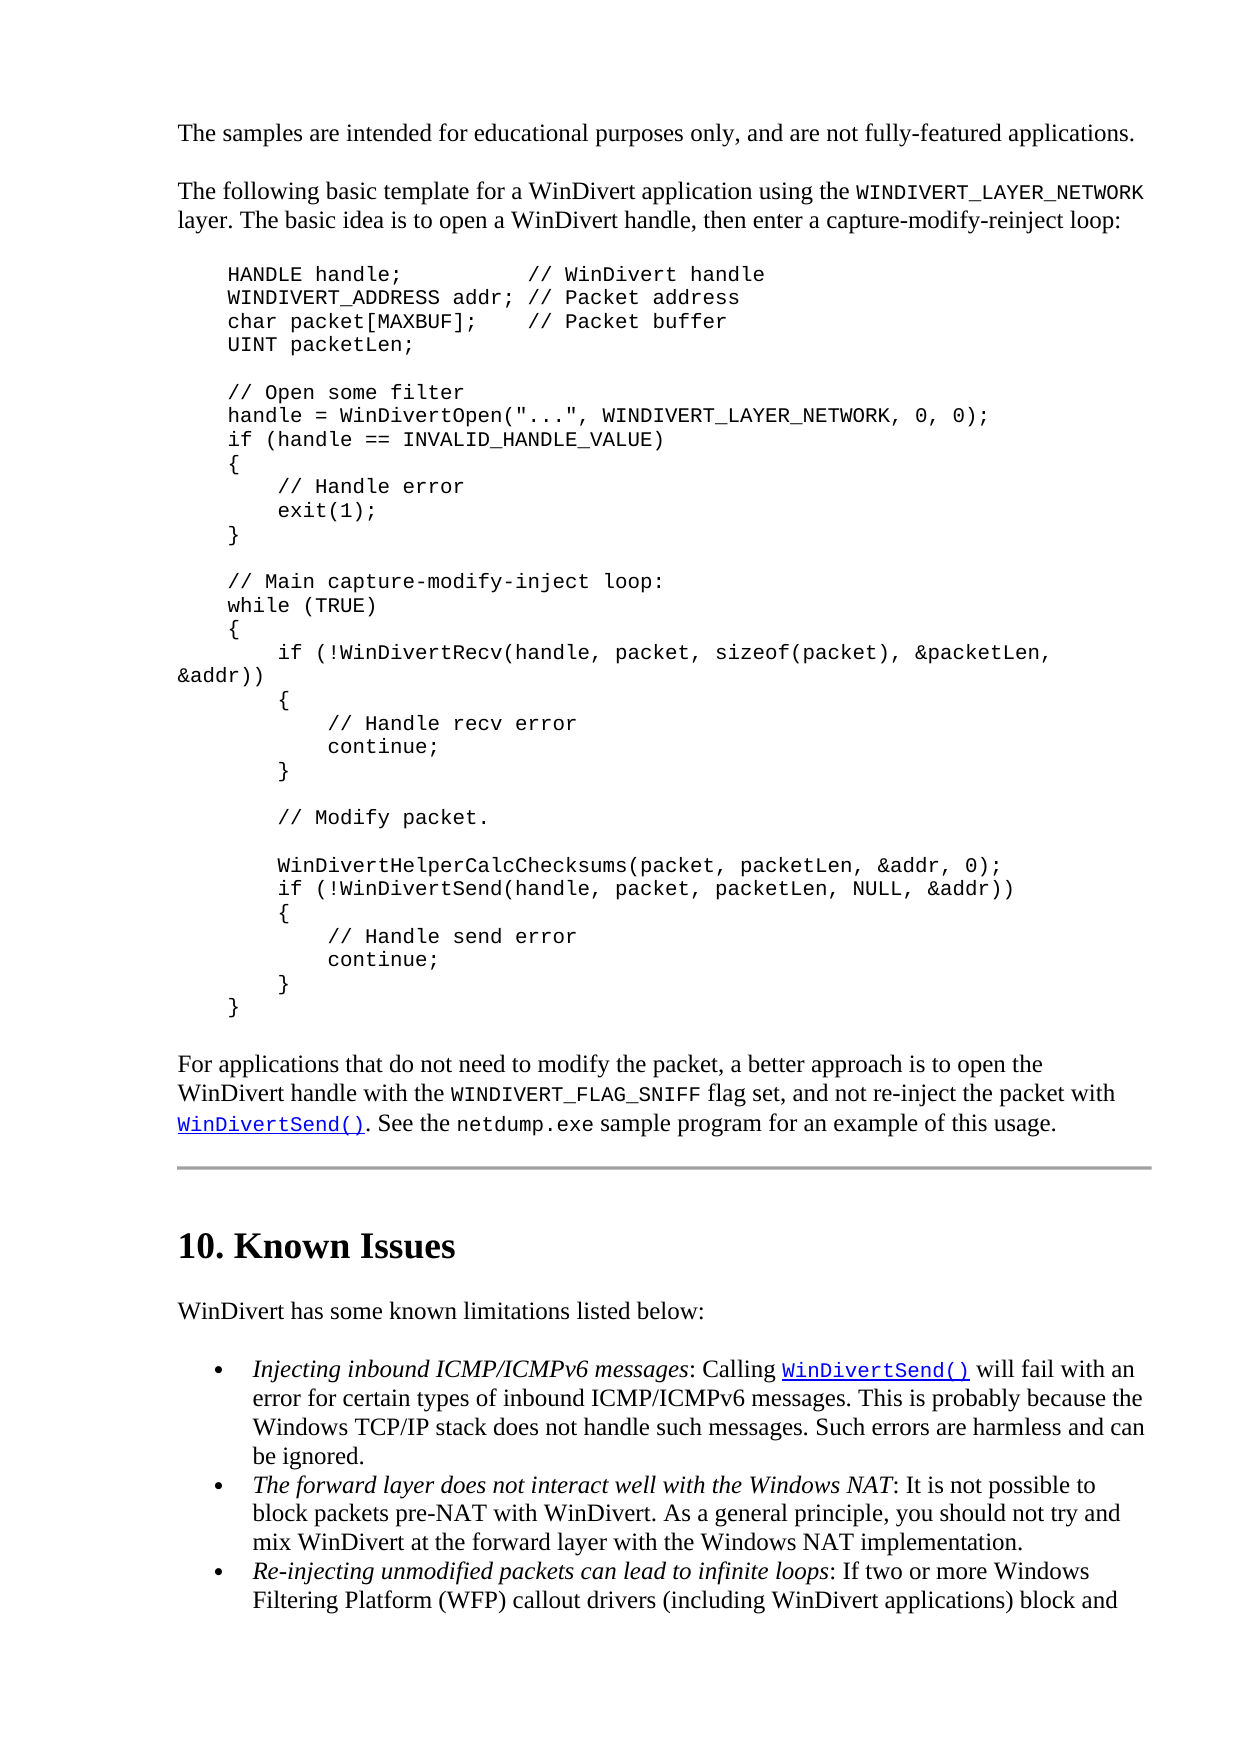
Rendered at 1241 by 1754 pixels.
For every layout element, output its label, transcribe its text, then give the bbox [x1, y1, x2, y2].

list Injecting inbound ICMP/ICMPv6 messages: Calling WinDivertSend() will fail with an error for certain types of inbound ICMP/ICMPv6 messages. This is probably because the Windows TCP/IP stack does not handle such messages. Such errors are harmless and can be ignored. [215, 1354, 1152, 1470]
text UINT packetLen; [177, 334, 1152, 358]
text char packet[MAXBUF]; // Packet buffer [177, 311, 1152, 334]
text // Main capture-modify-inject loop: [177, 571, 1152, 594]
text continue; [177, 949, 1152, 973]
list The forward layer does not interact well with the Windows NAT: It is not possible to block packets pre-NAT with WinDivert. As a general principle, you should not try and mix WinDivert at the forward layer with the Windows NAT implementation. [215, 1470, 1152, 1556]
text The samples are intended for educational purposes only, and are not fully-featured applications. [177, 118, 1152, 147]
text // Handle recv error [177, 713, 1152, 736]
text continue; [177, 736, 1152, 760]
text if (!WinDivertSend(handle, packet, packetLen, NULL, &addr)) [177, 878, 1152, 902]
text // Modify packet. [177, 807, 1152, 831]
text WinDivert has some known limitations listed below: [177, 1296, 1152, 1325]
text handle = WinDivertOpen("...", WINDIVERT_LAYER_NETWORK, 0, 0); [177, 405, 1152, 429]
text if (handle == INVALID_HANDLE_VALUE) [177, 429, 1152, 453]
text { [177, 902, 1152, 926]
text HANDLE handle; // WinDivert handle [177, 263, 1152, 287]
text For applications that do not need to modify the packet, a better approach is to open the WinDivert handle with the WINDIVERT_FLAG_SNIFF flag set, and not re-inject the packet with WinDivertSend(). See the netdump.exe sample program for an example of this usage. [177, 1049, 1152, 1137]
text // Handle send error [177, 926, 1152, 949]
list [215, 1556, 1152, 1613]
text } [177, 524, 1152, 547]
text { [177, 453, 1152, 476]
text The following basic template for a WinDivert application using the WINDIVERT_LAYER_NETWORK layer. The basic idea is to open a WinDivert handle, then enter a capture-modify-reinject loop: [177, 176, 1152, 234]
text 10. Known Issues [177, 1224, 1152, 1267]
text while (TRUE) [177, 594, 1152, 618]
text } [177, 760, 1152, 784]
text } [177, 997, 1152, 1020]
text if (!WinDivertRecv(handle, packet, sizeof(packet), &packetLen, &addr)) [177, 642, 1152, 689]
text // Handle error [177, 476, 1152, 500]
text exit(1); [177, 500, 1152, 524]
text { [177, 689, 1152, 713]
text WinDivertHelperCalcChecksums(packet, packetLen, &addr, 0); [177, 855, 1152, 878]
text { [177, 618, 1152, 642]
text WINDIVERT_ADDRESS addr; // Packet address [177, 287, 1152, 311]
text // Open some filter [177, 382, 1152, 405]
text } [177, 973, 1152, 997]
